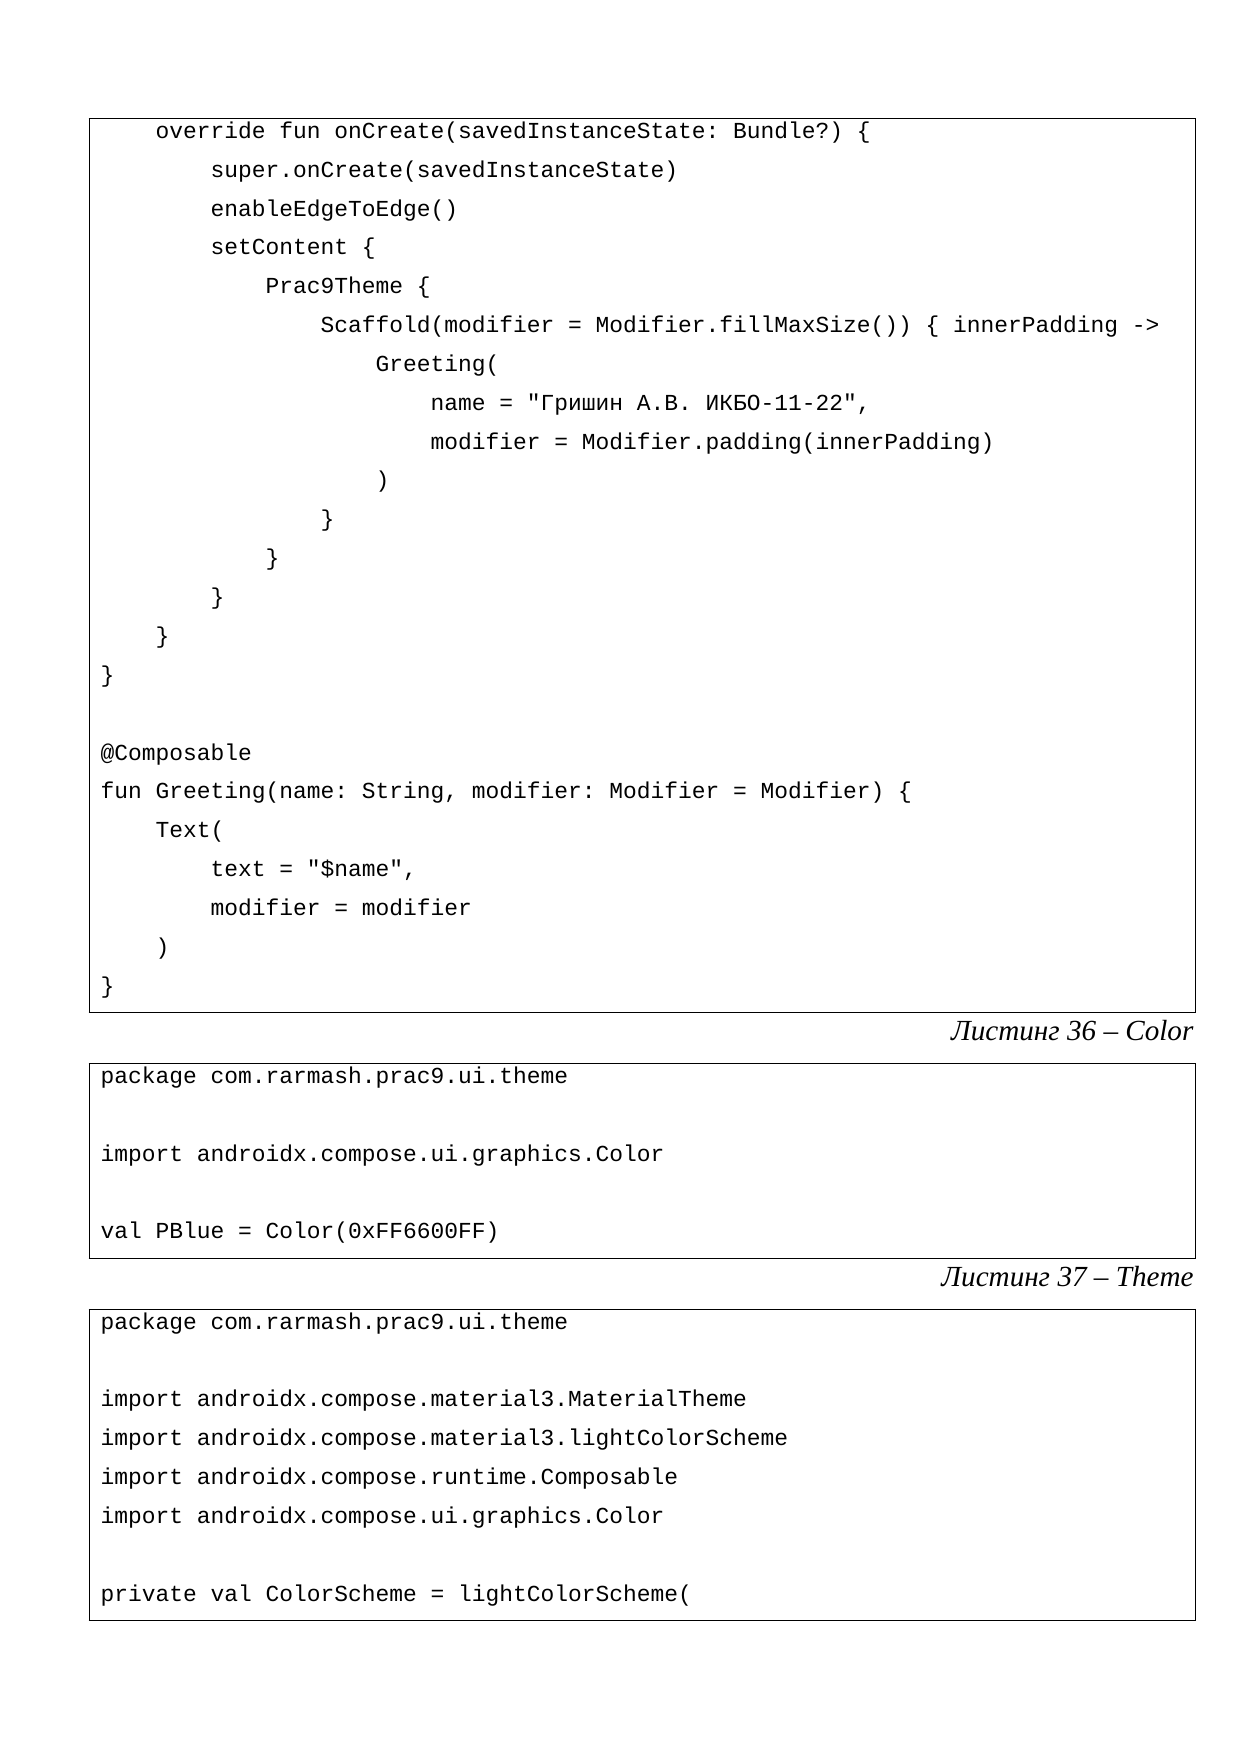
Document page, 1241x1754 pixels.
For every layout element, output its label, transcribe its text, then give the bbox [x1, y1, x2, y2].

text Листинг 37 – Theme [185, 1259, 1196, 1292]
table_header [90, 119, 1195, 1012]
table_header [90, 1310, 1195, 1620]
text Листинг 36 – Color [185, 1013, 1196, 1046]
table_header package com.rarmash.prac9.ui.theme import androidx.compose.ui.graphics.Color val PBlue = Color(0xFF6600FF) [90, 1064, 1195, 1258]
